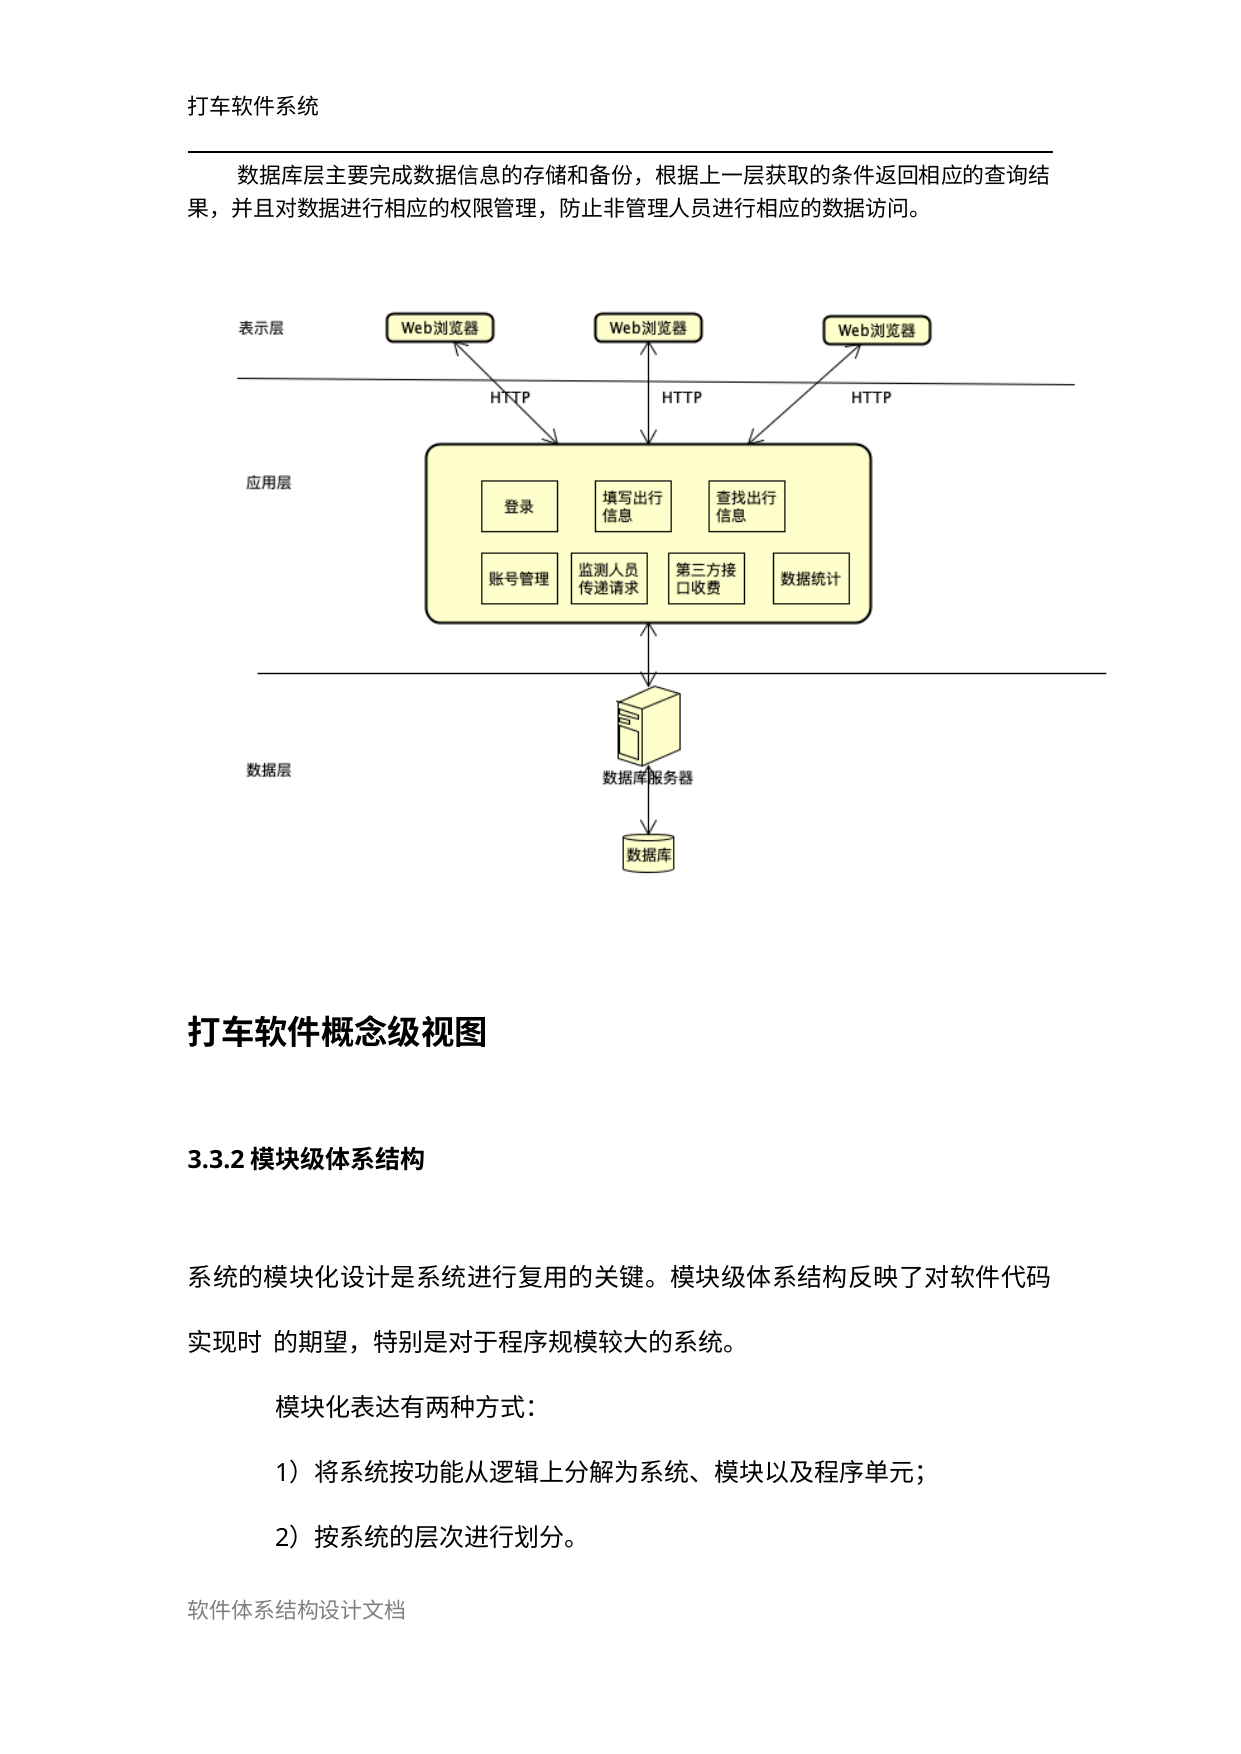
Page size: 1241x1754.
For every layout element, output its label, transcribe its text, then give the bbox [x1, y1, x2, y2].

subtitle 打车软件概念级视图 [187, 998, 1053, 1063]
text 数据库层主要完成数据信息的存储和备份，根据上一层获取的条件返回相应的查询结果，并且对数据进行相应的权限管理，防止非管理人员进行相应的数据访问。 [187, 158, 1053, 223]
text 2）按系统的层次进行划分。 [187, 1503, 1053, 1568]
subtitle 3.3.2模块级体系结构 [187, 1125, 1053, 1190]
text 系统的模块化设计是系统进行复用的关键。模块级体系结构反映了对软件代码实现时 的期望，特别是对于程序规模较大的系统。 [187, 1243, 1053, 1373]
picture [187, 255, 1162, 939]
text 模块化表达有两种方式： [187, 1373, 1053, 1438]
text 1）将系统按功能从逻辑上分解为系统、模块以及程序单元； [187, 1438, 1053, 1503]
